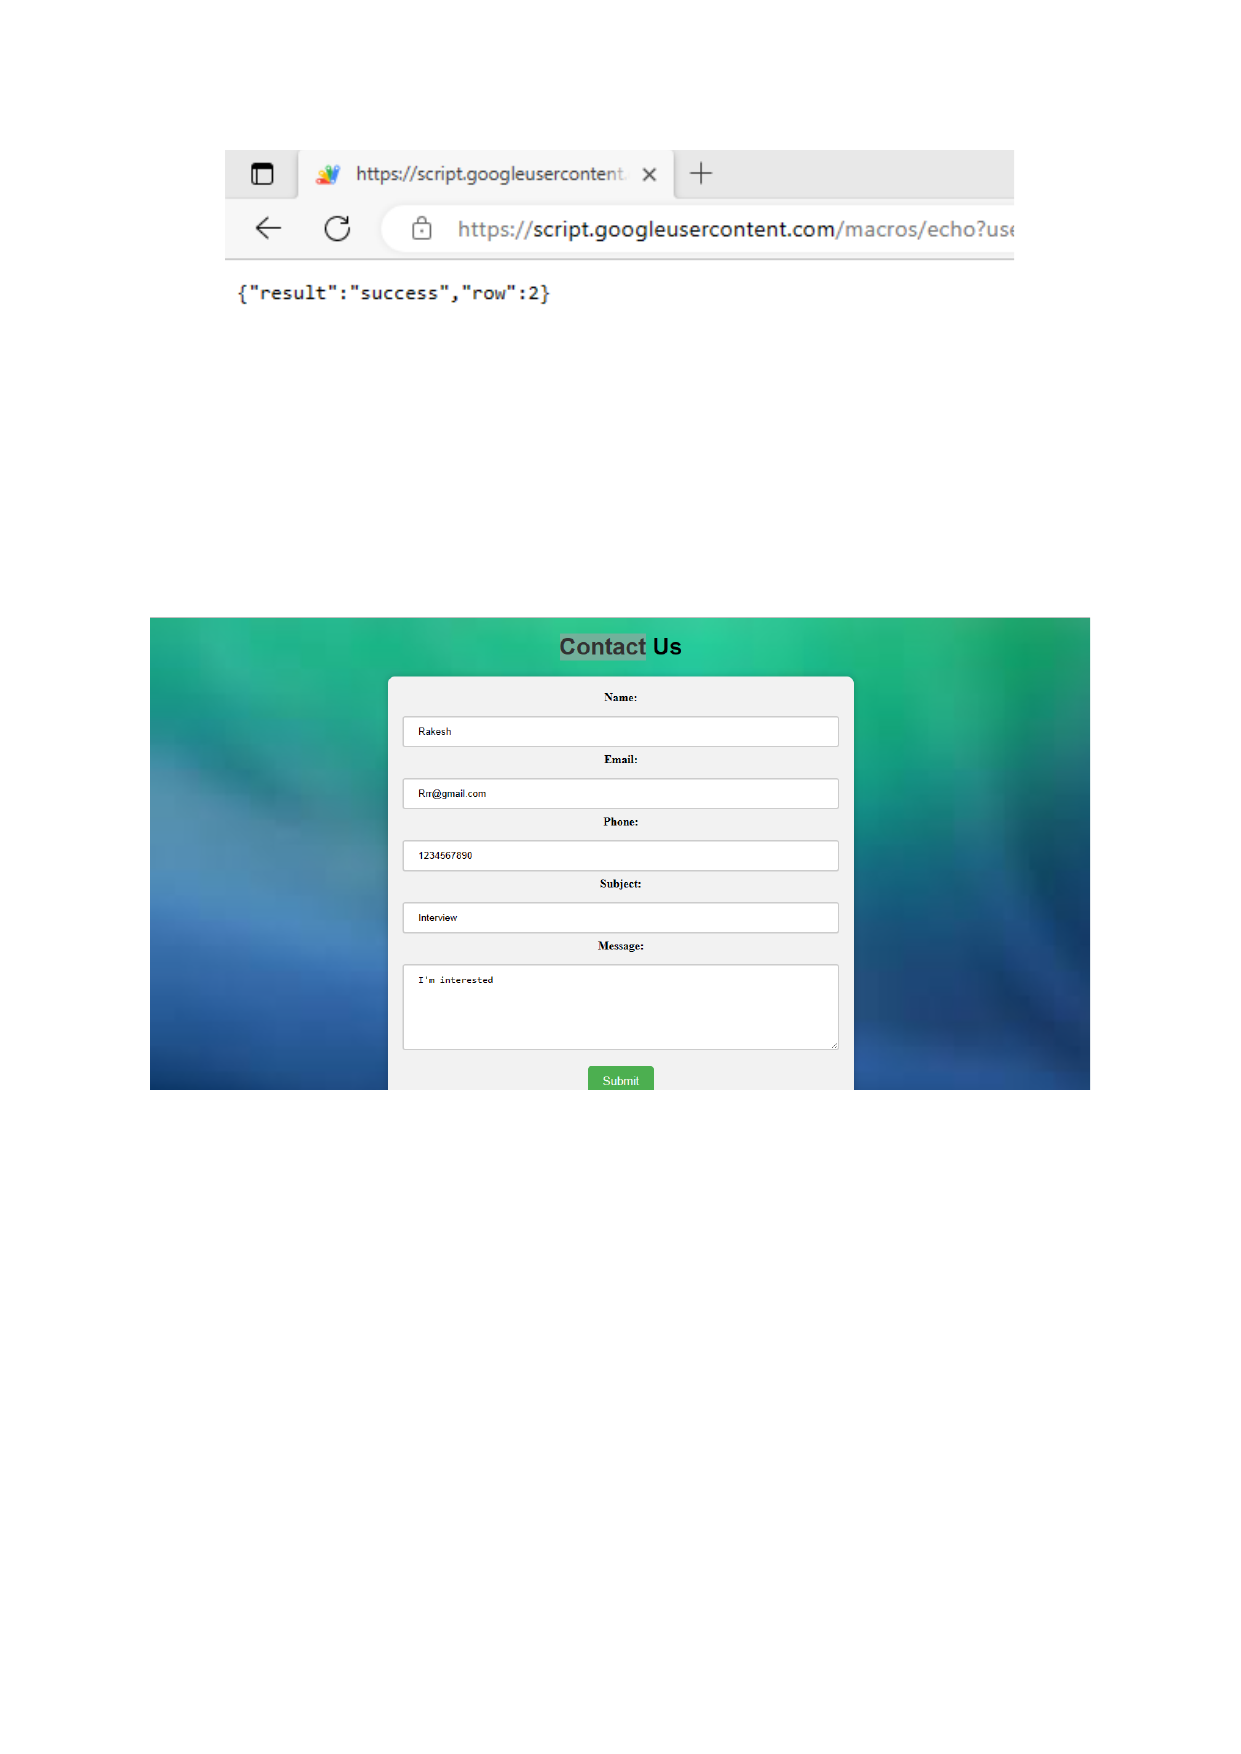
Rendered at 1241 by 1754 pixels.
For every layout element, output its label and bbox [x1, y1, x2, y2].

picture [150, 617, 1091, 1090]
picture [225, 150, 1015, 616]
